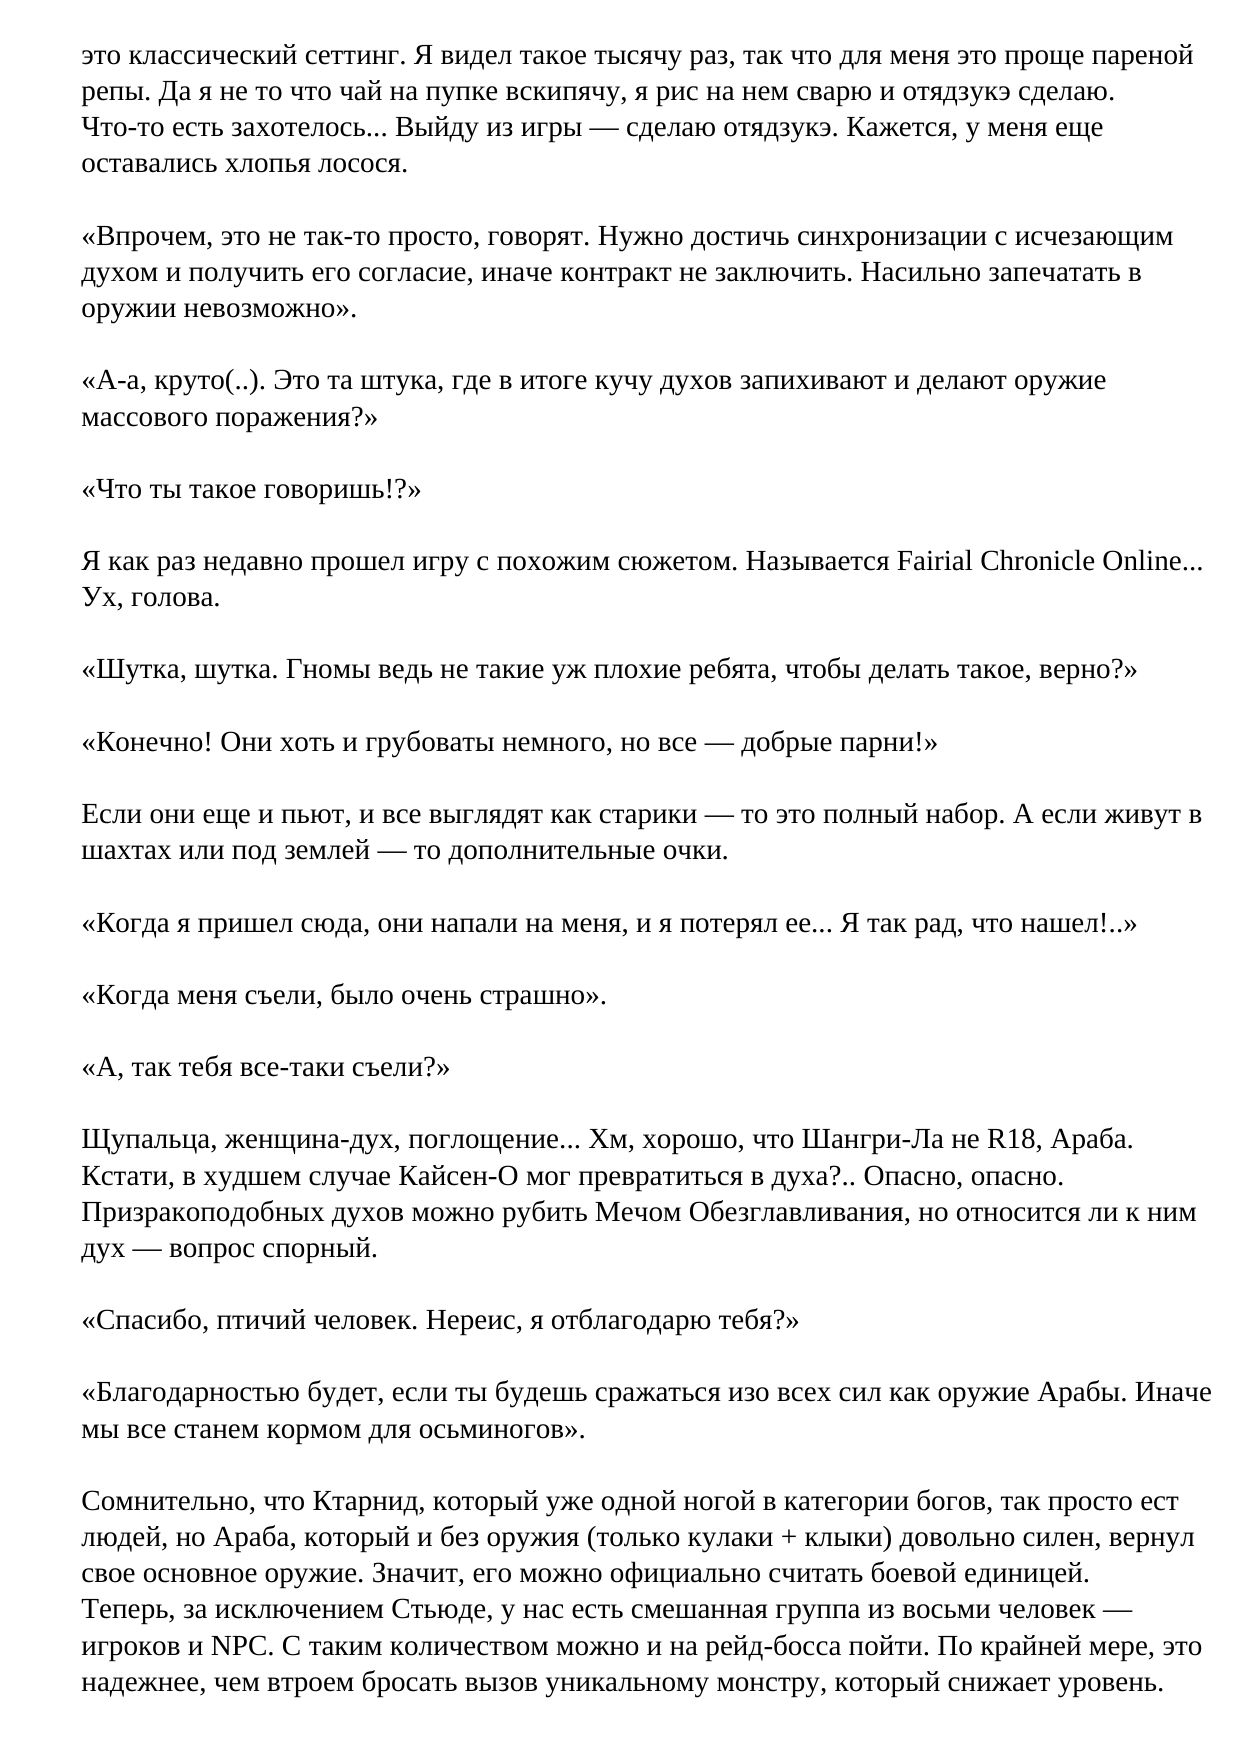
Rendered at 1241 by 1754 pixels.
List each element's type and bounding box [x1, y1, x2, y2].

text [81, 37, 1215, 1733]
